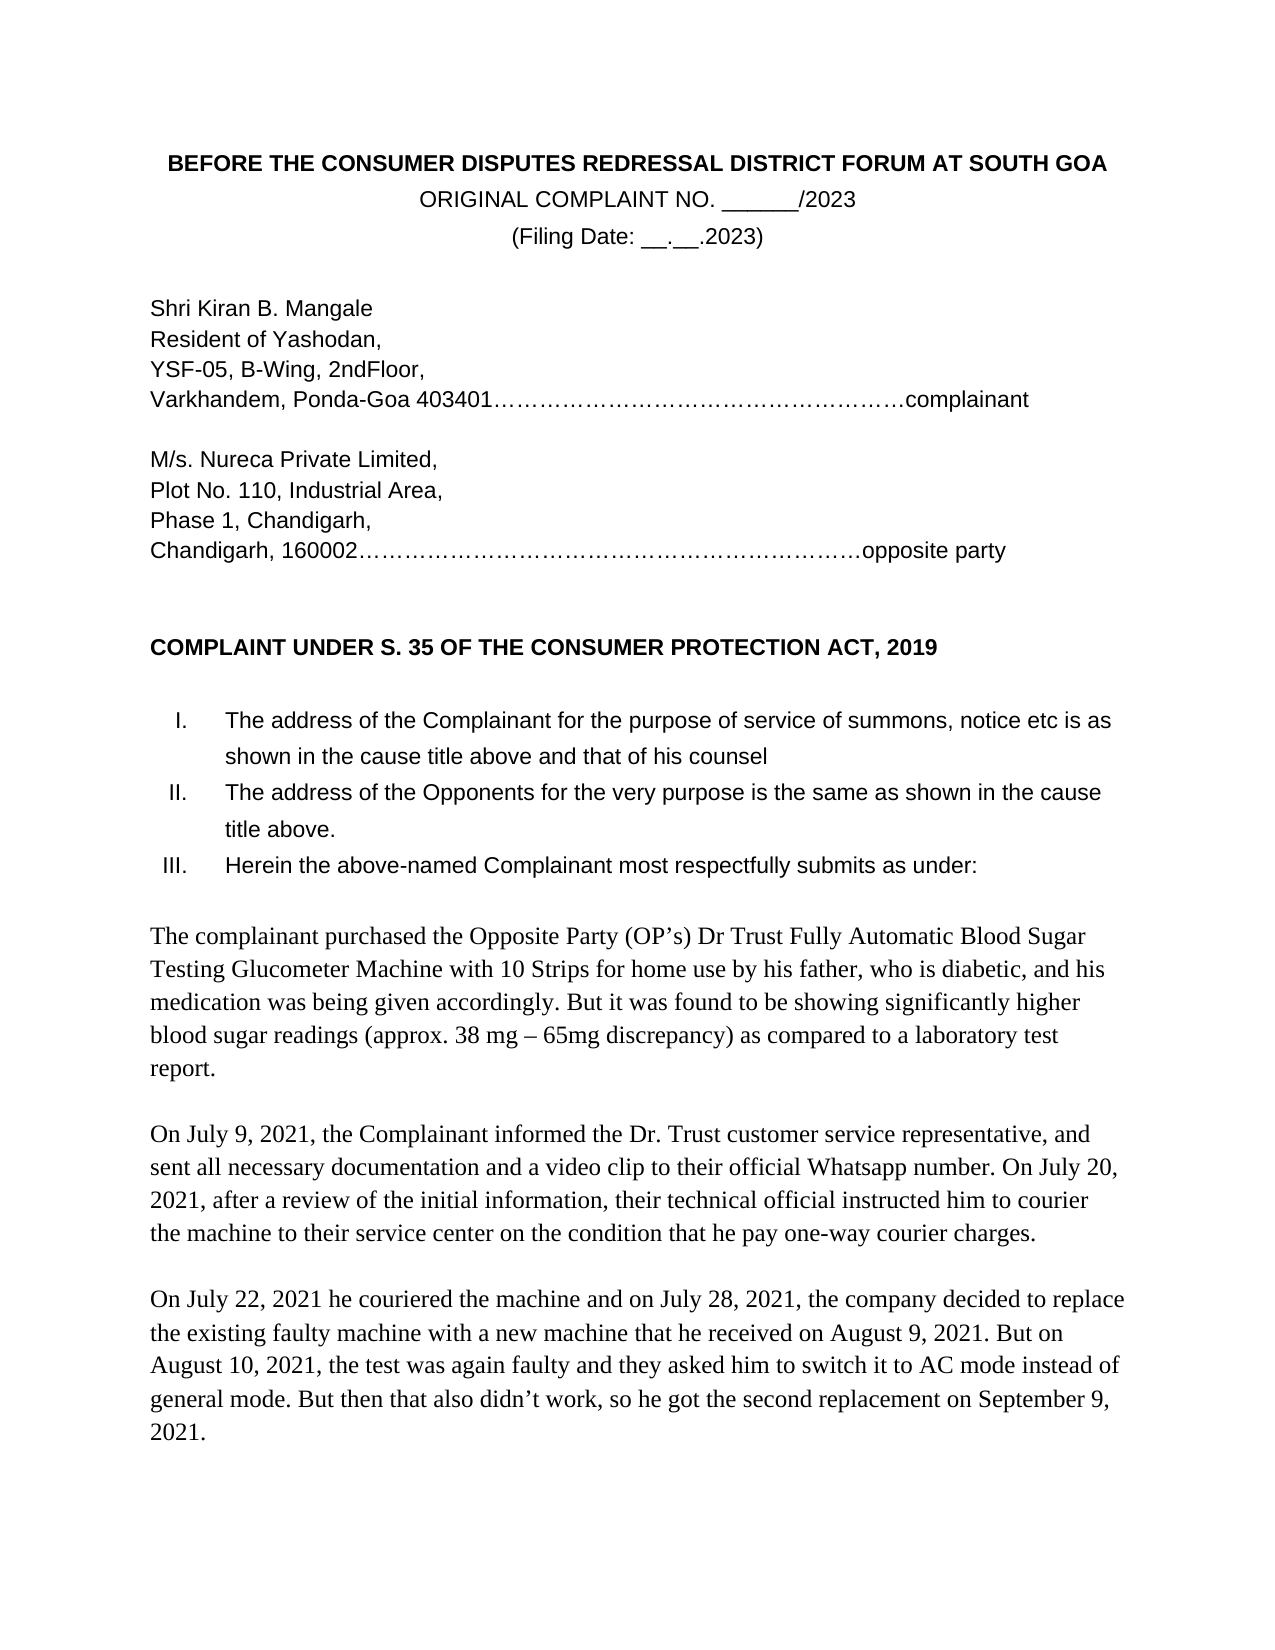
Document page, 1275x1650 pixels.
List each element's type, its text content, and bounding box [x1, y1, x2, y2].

text BEFORE THE CONSUMER DISPUTES REDRESSAL DISTRICT FORUM AT SOUTH GOA [150, 150, 1125, 176]
text Phase 1, Chandigarh, [150, 507, 1125, 533]
list The address of the Complainant for the purpose of service of summons, notice etc is as shown in the cause title above and that of his counsel [187, 707, 1125, 769]
text Plot No. 110, Industrial Area, [150, 477, 1125, 503]
list Herein the above-named Complainant most respectfully submits as under: [187, 852, 1125, 878]
text M/s. Nureca Private Limited, [150, 446, 1125, 473]
text On July 22, 2021 he couriered the machine and on July 28, 2021, the company decided to replace the existing faulty machine with a new machine that he received on August 9, 2021. But on August 10, 2021, the test was again faulty and they asked him to switch it to AC mode instead of general mode. But then that also didn’t work, so he got the second replacement on September 9, 2021. [150, 1284, 1125, 1445]
text Shri Kiran B. Mangale [150, 295, 1125, 322]
list The address of the Opponents for the very purpose is the same as shown in the cause title above. [187, 779, 1125, 842]
text COMPLAINT UNDER S. 35 OF THE CONSUMER PROTECTION ACT, 2019 [150, 634, 1125, 660]
text YSF-05, B-Wing, 2ndFloor, [150, 356, 1125, 382]
text On July 9, 2021, the Complainant informed the Dr. Trust customer service representative, and sent all necessary documentation and a video clip to their official Whatsapp number. On July 20, 2021, after a review of the initial information, their technical official instructed him to courier the machine to their service center on the condition that he pay one-way courier charges. [150, 1119, 1125, 1247]
text Varkhandem, Ponda-Goa 403401………………………………………………complainant [150, 386, 1125, 412]
text (Filing Date: __.__.2023) [150, 223, 1125, 249]
text Resident of Yashodan, [150, 326, 1125, 352]
text Chandigarh, 160002…………………………………………………………opposite party [150, 537, 1125, 563]
text ORIGINAL COMPLAINT NO. ______/2023 [150, 186, 1125, 213]
text The complainant purchased the Opposite Party (OP’s) Dr Trust Fully Automatic Blood Sugar Testing Glucometer Machine with 10 Strips for home use by his father, who is diabetic, and his medication was being given accordingly. But it was found to be showing significantly higher blood sugar readings (approx. 38 mg – 65mg discrepancy) as compared to a laboratory test report. [150, 921, 1125, 1082]
